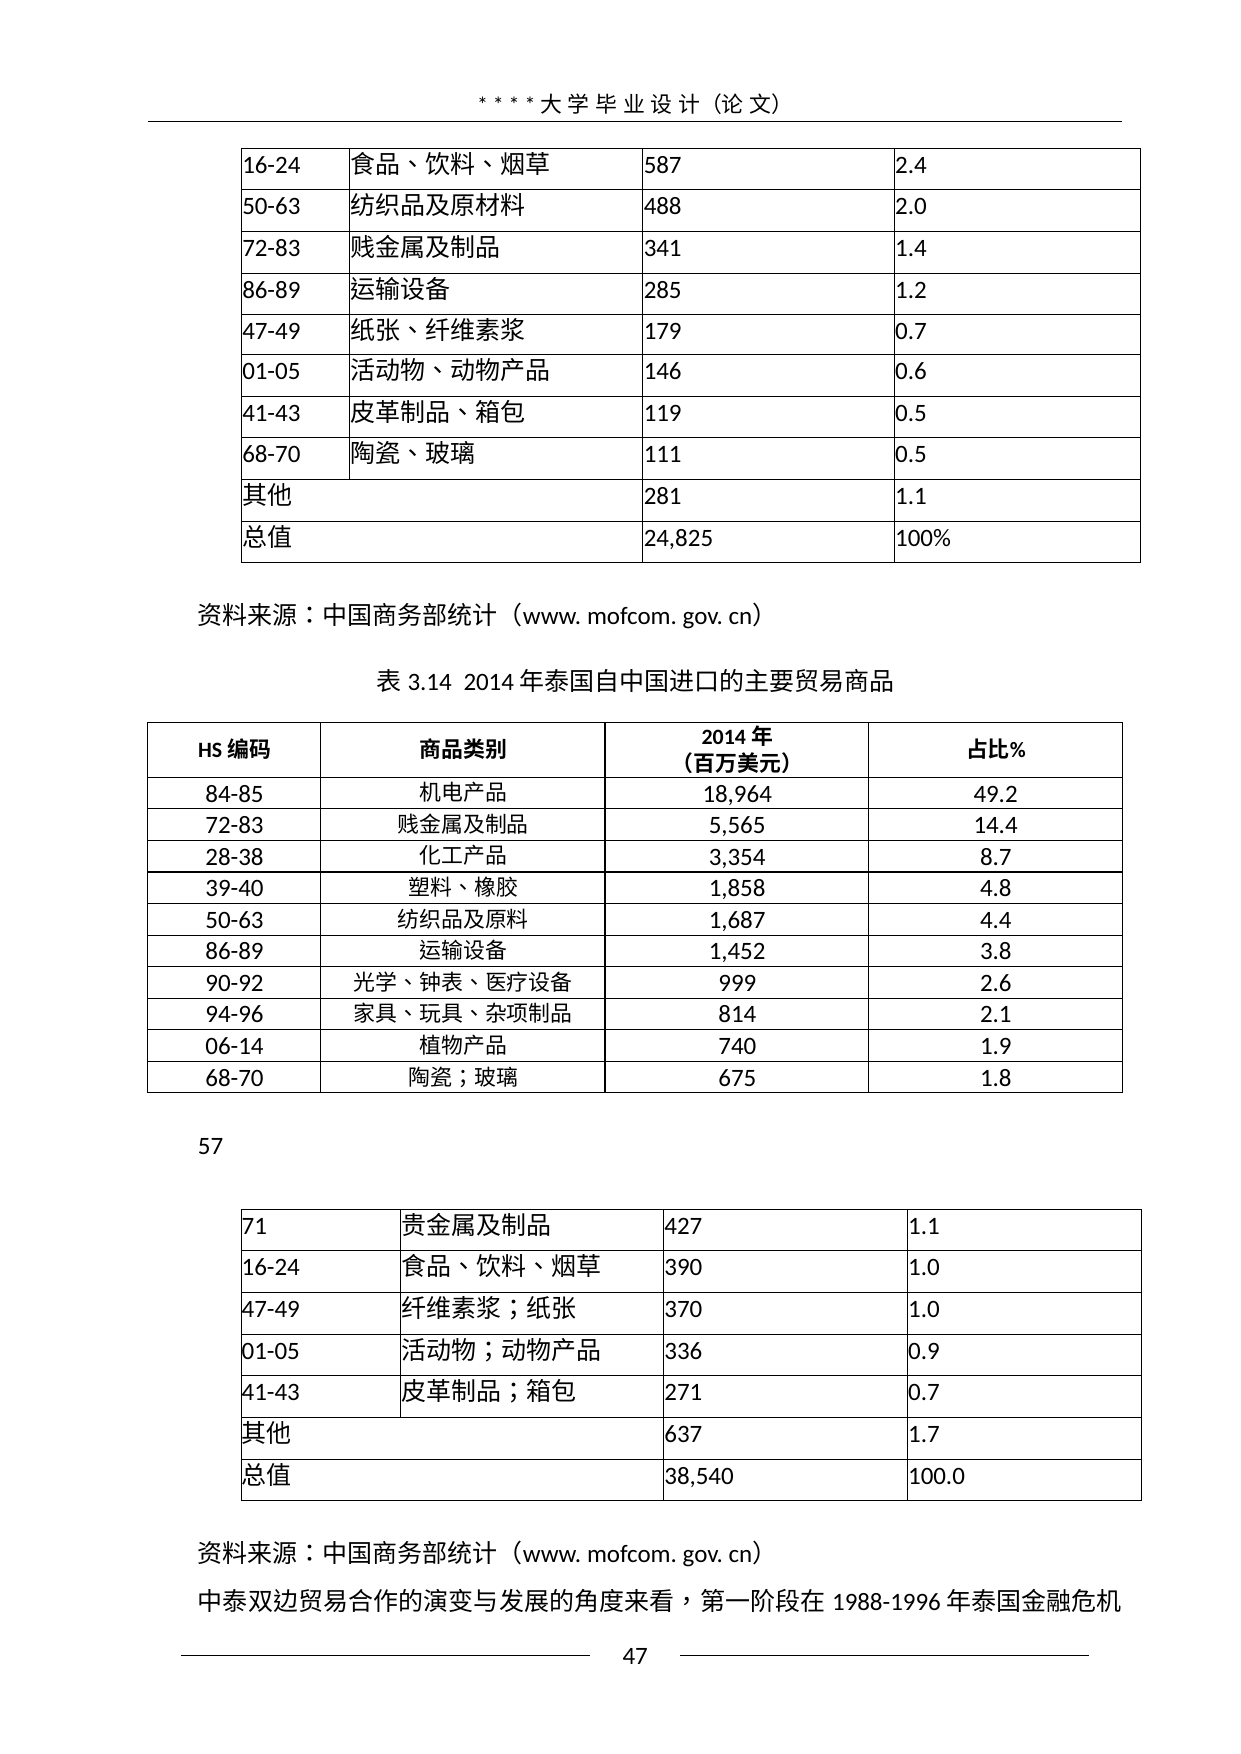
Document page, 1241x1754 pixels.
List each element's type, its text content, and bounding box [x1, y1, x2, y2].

table_cell 370 [664, 1293, 907, 1334]
table_cell 814 [606, 999, 868, 1029]
table_header 占比% [869, 723, 1122, 777]
table_cell 0.5 [895, 438, 1140, 479]
table_cell 14.4 [869, 809, 1122, 840]
table_cell 50-63 [242, 190, 349, 231]
table_cell 146 [643, 355, 894, 396]
table_cell 90-92 [148, 967, 320, 998]
table_cell 陶瓷、玻璃 [350, 438, 642, 479]
table_cell 94-96 [148, 999, 320, 1029]
table_cell 587 [643, 149, 894, 189]
table_cell 0.5 [895, 397, 1140, 437]
table_cell 贱金属及制品 [350, 232, 642, 273]
text 57 [148, 1112, 1122, 1160]
table_cell 贱金属及制品 [321, 809, 604, 840]
table_cell 100.0 [908, 1460, 1141, 1500]
table_cell 1.0 [908, 1251, 1141, 1292]
table_cell 活动物；动物产品 [401, 1335, 663, 1375]
table_cell 机电产品 [321, 778, 604, 808]
table_cell 285 [643, 274, 894, 314]
table_cell 0.7 [895, 315, 1140, 354]
text 资料来源：中国商务部统计（www. mofcom. gov. cn） [148, 582, 1122, 630]
table_cell 68-70 [242, 438, 349, 479]
table_cell 16-24 [242, 1251, 400, 1292]
table_cell 41-43 [242, 397, 349, 437]
table_cell 纸张、纤维素浆 [350, 315, 642, 354]
table_cell 68-70 [148, 1062, 320, 1092]
table_cell 植物产品 [321, 1030, 604, 1061]
table_cell 2.1 [869, 999, 1122, 1029]
table_cell 1.9 [869, 1030, 1122, 1061]
table_cell 运输设备 [350, 274, 642, 314]
table_cell 塑料、橡胶 [321, 873, 604, 903]
table_cell 其他 [242, 480, 642, 521]
table_cell 24,825 [643, 522, 894, 562]
table_cell 999 [606, 967, 868, 998]
table_cell 84-85 [148, 778, 320, 808]
table_cell 341 [643, 232, 894, 273]
table_cell 111 [643, 438, 894, 479]
table_cell 41-43 [242, 1376, 400, 1417]
table_cell 86-89 [148, 936, 320, 966]
table_cell 食品、饮料、烟草 [350, 149, 642, 189]
table_header 2014 年 （百万美元） [606, 723, 868, 777]
table_cell 0.9 [908, 1335, 1141, 1375]
table_cell 皮革制品；箱包 [401, 1376, 663, 1417]
table_cell 4.4 [869, 904, 1122, 934]
table_cell 119 [643, 397, 894, 437]
table_cell 总值 [242, 1460, 663, 1500]
table_cell 纺织品及原料 [321, 904, 604, 934]
table_cell 4.8 [869, 873, 1122, 903]
table_cell 纺织品及原材料 [350, 190, 642, 231]
table_header 71 [242, 1210, 400, 1250]
table_cell 72-83 [242, 232, 349, 273]
table_header 贵金属及制品 [401, 1210, 663, 1250]
table_cell 1.1 [895, 480, 1140, 521]
table_cell 28-38 [148, 841, 320, 871]
text 资料来源：中国商务部统计（www. mofcom. gov. cn） [148, 1520, 1122, 1568]
table_cell 2.0 [895, 190, 1140, 231]
table_cell 1.2 [895, 274, 1140, 314]
table_cell 271 [664, 1376, 907, 1417]
table_cell 2.6 [869, 967, 1122, 998]
table_cell 0.6 [895, 355, 1140, 396]
table_cell 2.4 [895, 149, 1140, 189]
table_cell 5,565 [606, 809, 868, 840]
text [148, 1568, 1122, 1617]
table_cell 675 [606, 1062, 868, 1092]
table_cell 1,687 [606, 904, 868, 934]
table_cell 化工产品 [321, 841, 604, 871]
table_cell 16-24 [242, 149, 349, 189]
table_cell 光学、钟表、医疗设备 [321, 967, 604, 998]
table_cell 100% [895, 522, 1140, 562]
table_cell 740 [606, 1030, 868, 1061]
table_cell 49.2 [869, 778, 1122, 808]
table_cell 1.7 [908, 1418, 1141, 1459]
table_cell 家具、玩具、杂项制品 [321, 999, 604, 1029]
table_cell 1.4 [895, 232, 1140, 273]
table_cell 179 [643, 315, 894, 354]
table_cell 运输设备 [321, 936, 604, 966]
table_cell 01-05 [242, 1335, 400, 1375]
table_cell 食品、饮料、烟草 [401, 1251, 663, 1292]
text 表 3.14 2014年泰国自中国进口的主要贸易商品 [148, 663, 1122, 697]
table_cell 8.7 [869, 841, 1122, 871]
table_cell 1.8 [869, 1062, 1122, 1092]
table_cell 皮革制品、箱包 [350, 397, 642, 437]
table_cell 336 [664, 1335, 907, 1375]
table_cell 总值 [242, 522, 642, 562]
table_cell 86-89 [242, 274, 349, 314]
table_cell 01-05 [242, 355, 349, 396]
table_cell 06-14 [148, 1030, 320, 1061]
table_cell 50-63 [148, 904, 320, 934]
table_cell 1.0 [908, 1293, 1141, 1334]
table_header 商品类别 [321, 723, 604, 777]
table_cell 陶瓷；玻璃 [321, 1062, 604, 1092]
table_cell 72-83 [148, 809, 320, 840]
table_cell 47-49 [242, 1293, 400, 1334]
table_cell 281 [643, 480, 894, 521]
table_cell 18,964 [606, 778, 868, 808]
table_cell 390 [664, 1251, 907, 1292]
table_cell 1,452 [606, 936, 868, 966]
table_cell 47-49 [242, 315, 349, 354]
table_cell 3.8 [869, 936, 1122, 966]
table_header 427 [664, 1210, 907, 1250]
table_cell 活动物、动物产品 [350, 355, 642, 396]
table_cell 0.7 [908, 1376, 1141, 1417]
table_cell 637 [664, 1418, 907, 1459]
table_header HS 编码 [148, 723, 320, 777]
table_cell 其他 [242, 1418, 663, 1459]
table_cell 39-40 [148, 873, 320, 903]
table_cell 3,354 [606, 841, 868, 871]
table_cell 纤维素浆；纸张 [401, 1293, 663, 1334]
table_header 1.1 [908, 1210, 1141, 1250]
table_cell 488 [643, 190, 894, 231]
table_cell 38,540 [664, 1460, 907, 1500]
table_cell 1,858 [606, 873, 868, 903]
